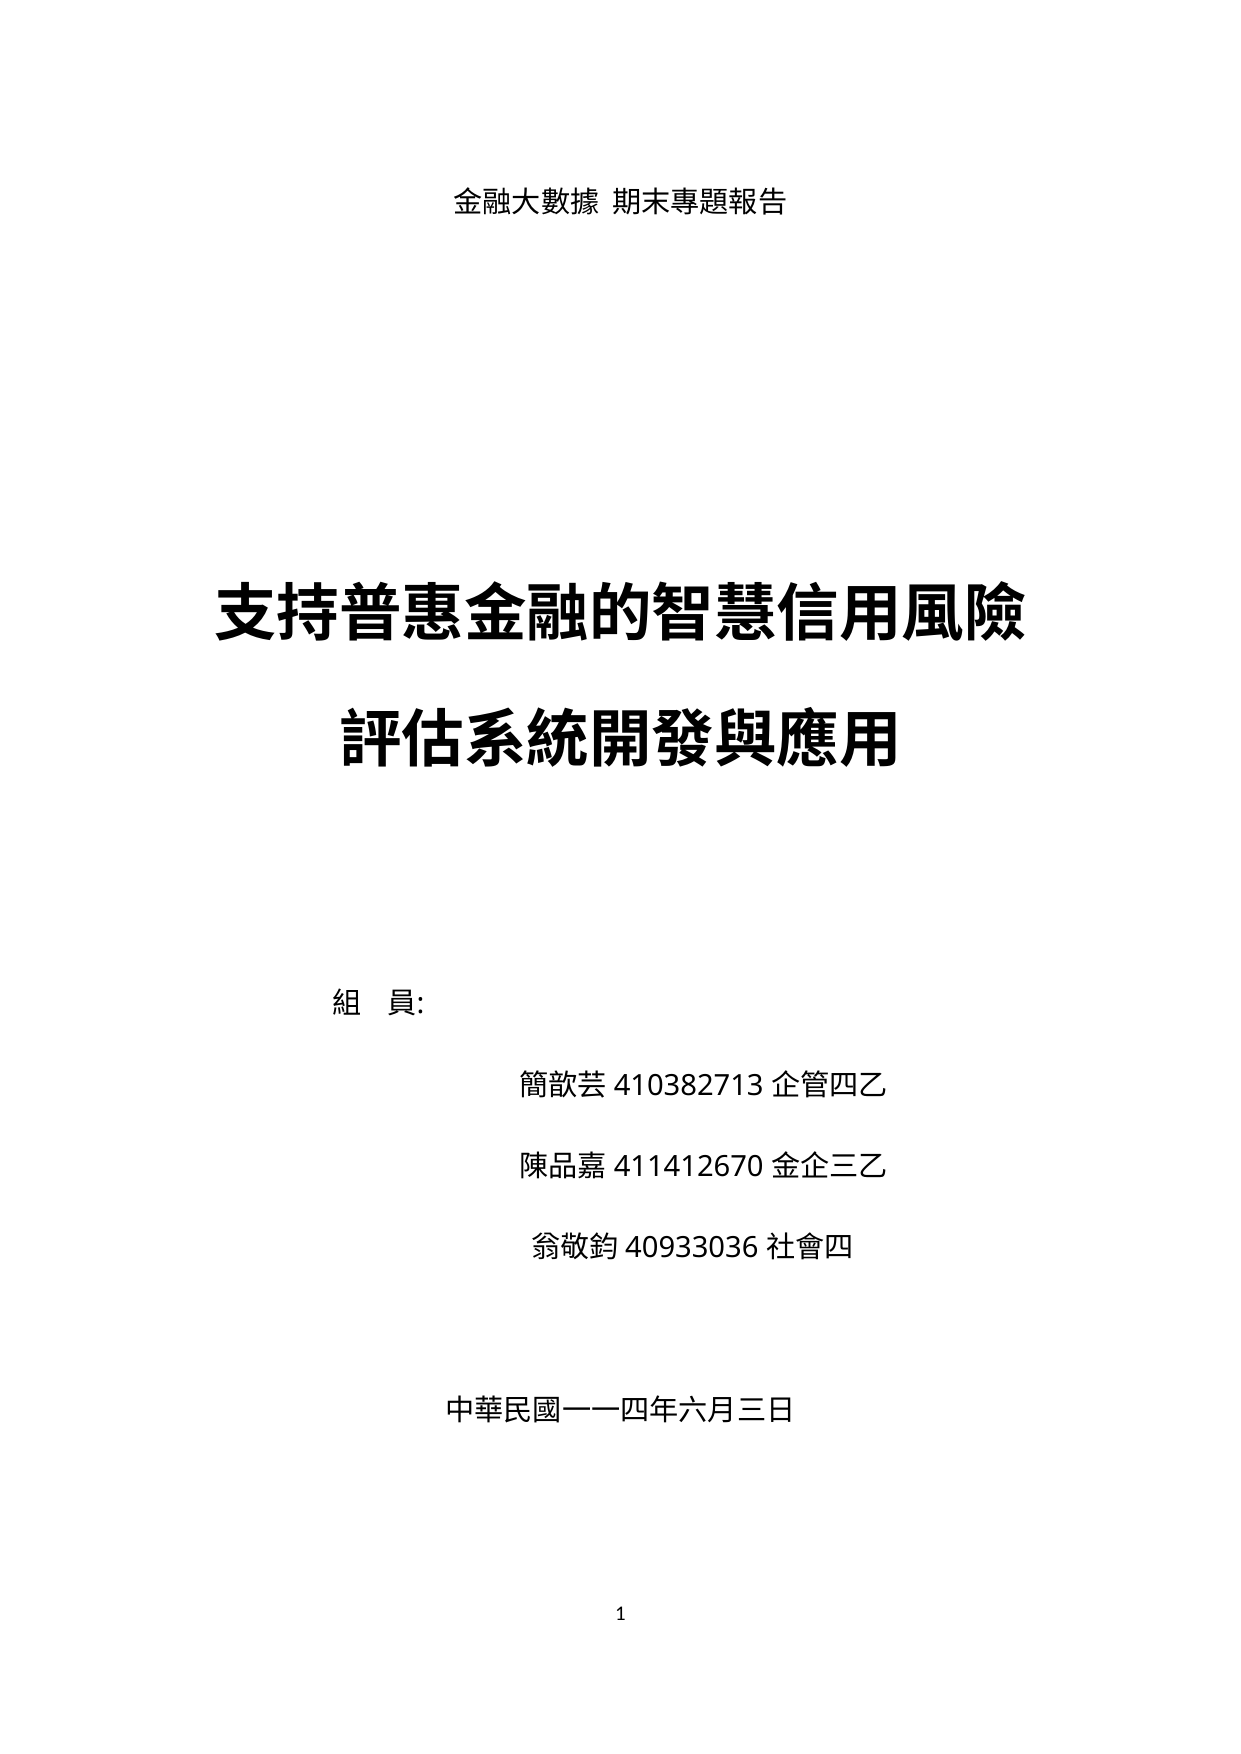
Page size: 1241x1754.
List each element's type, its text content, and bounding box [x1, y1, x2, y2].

text 簡歆芸 410382713 企管四乙 [188, 1045, 1052, 1120]
text 支持普惠金融的智慧信用風險 [188, 552, 1052, 665]
text 評估系統開發與應用 [188, 678, 1052, 791]
text 金融大數據 期末專題報告 [188, 162, 1052, 237]
text 中華民國一一四年六月三日 [188, 1370, 1052, 1445]
text 翁敬鈞 40933036 社會四 [188, 1208, 1052, 1283]
text 組 員: [188, 964, 1052, 1039]
text 陳品嘉 411412670 金企三乙 [188, 1126, 1052, 1201]
